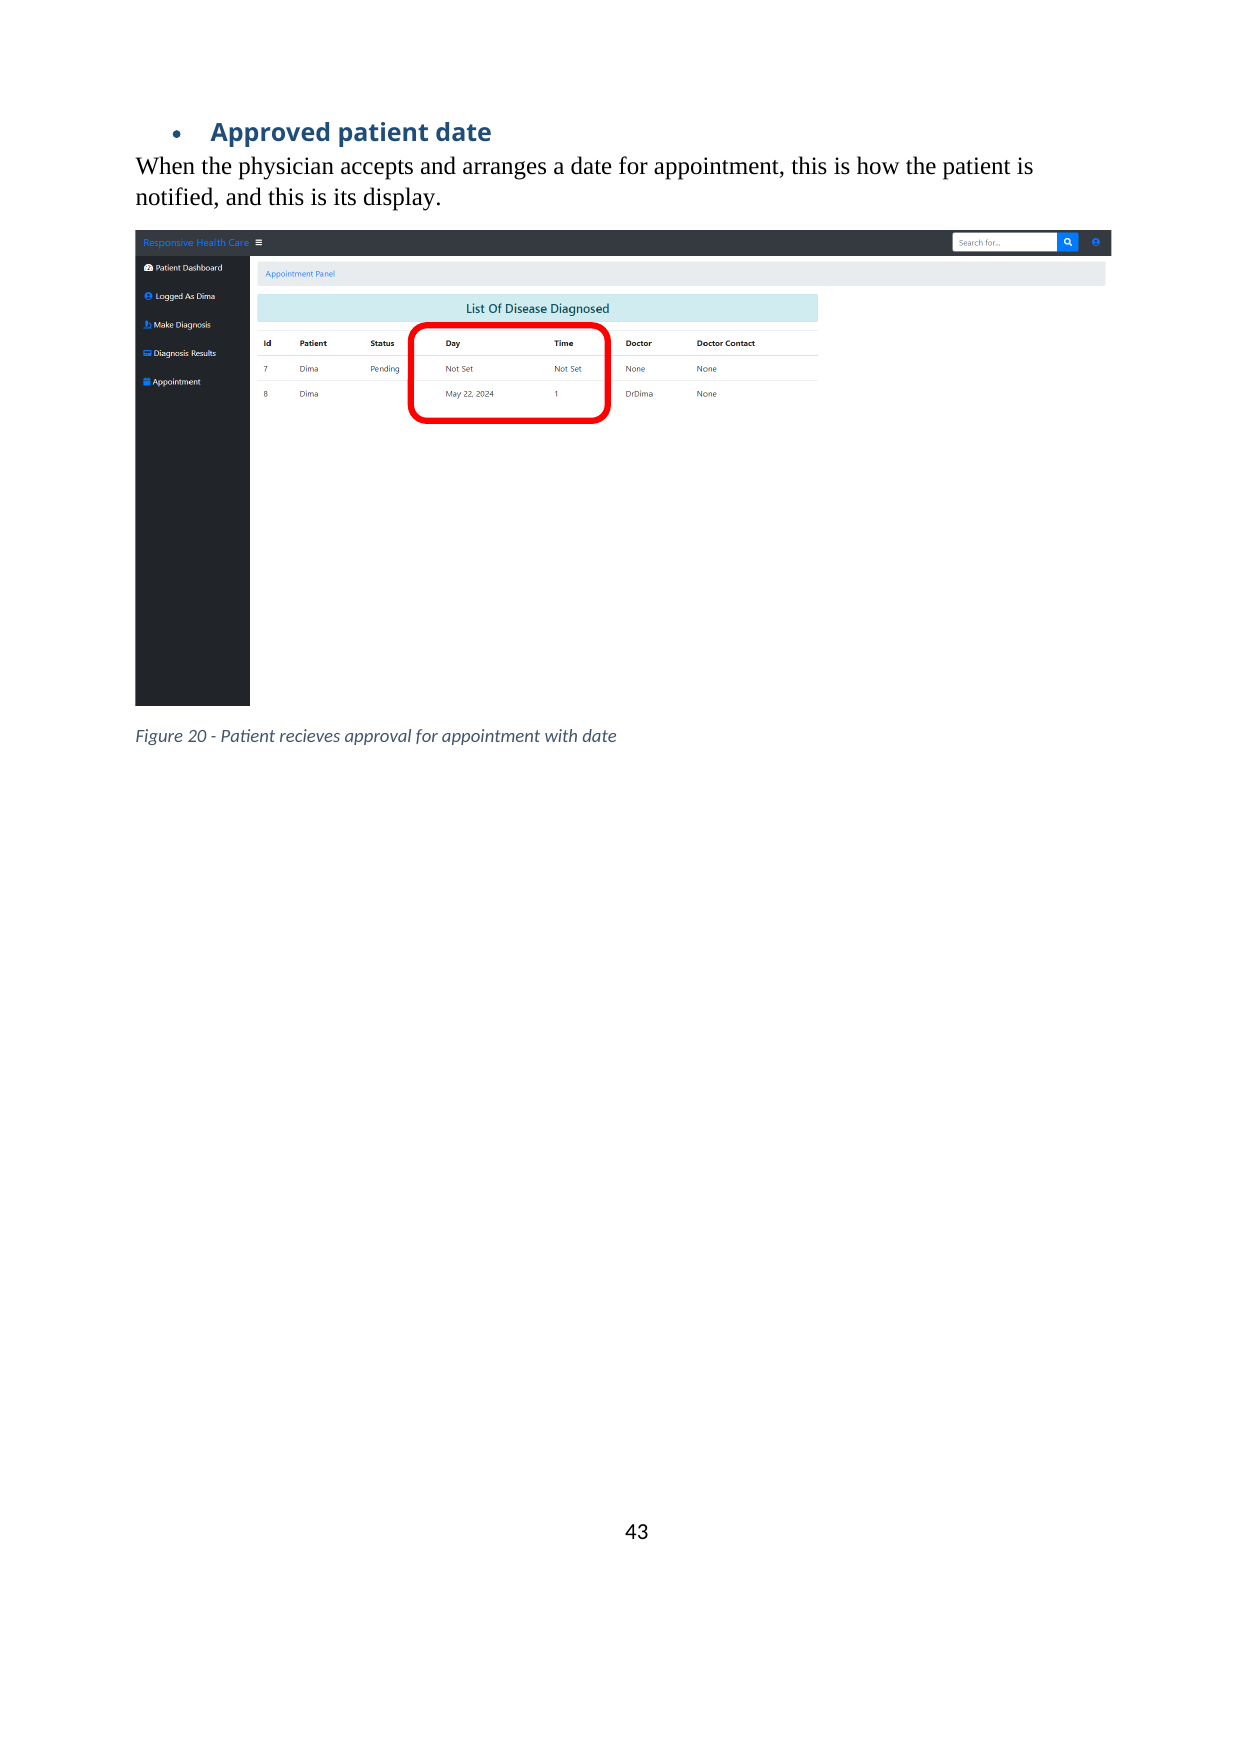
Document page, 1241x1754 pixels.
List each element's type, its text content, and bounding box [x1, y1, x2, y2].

subtitle Approved patient date [173, 114, 1111, 149]
text When the physician accepts and arranges a date for appointment, this is how the patient is notified, and this is its display. [135, 151, 1111, 211]
picture [135, 230, 1112, 706]
